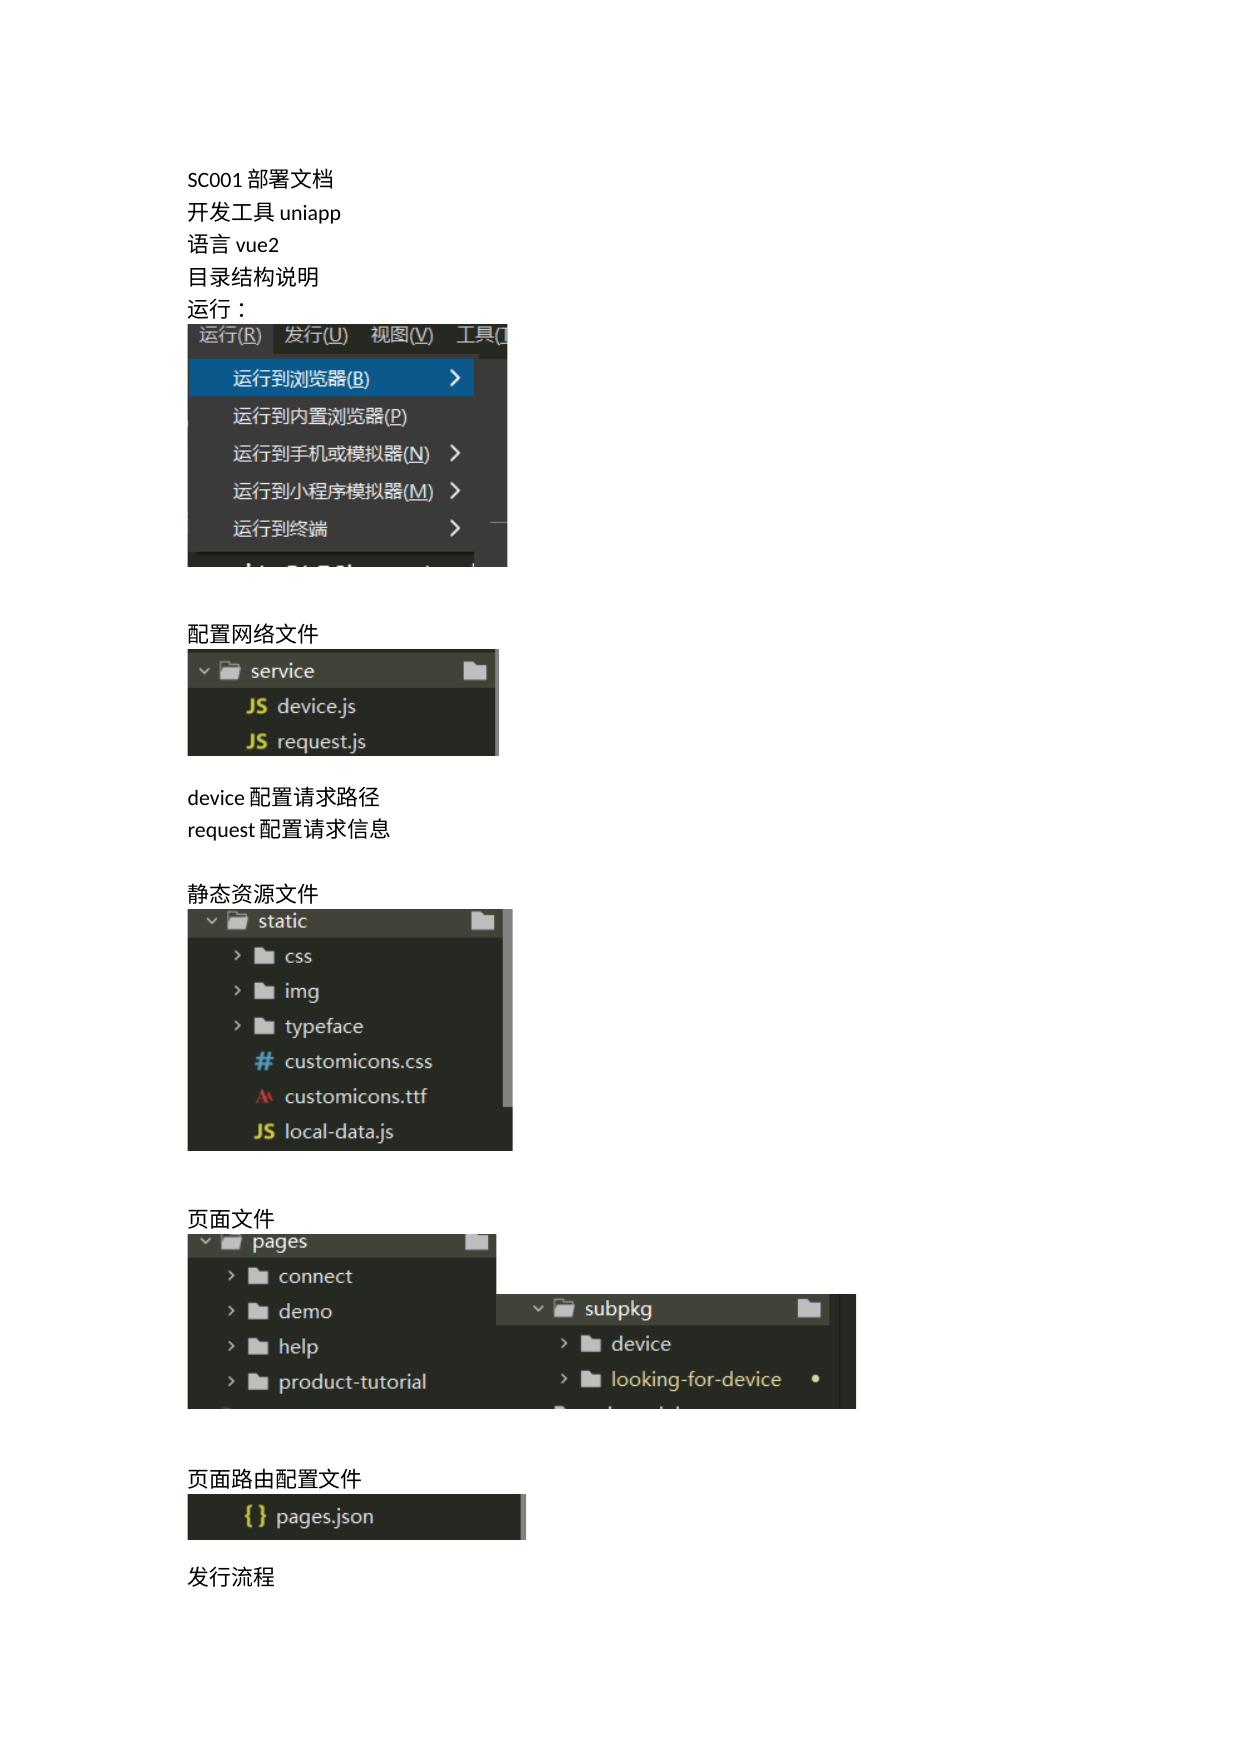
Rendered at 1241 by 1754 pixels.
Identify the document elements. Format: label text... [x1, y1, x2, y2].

text 配置网络文件 [187, 617, 1053, 649]
text 页面文件 [187, 1202, 1053, 1234]
text 页面路由配置文件 [187, 1462, 1053, 1494]
text device配置请求路径 [187, 779, 1053, 812]
text 发行流程 [187, 1559, 1053, 1592]
picture [187, 1494, 527, 1540]
picture [187, 909, 513, 1151]
text SC001部署文档 [187, 162, 1053, 194]
text 语言vue2 [187, 227, 1053, 259]
text 静态资源文件 [187, 877, 1053, 909]
text 开发工具uniapp [187, 194, 1053, 227]
picture [187, 324, 508, 567]
text request配置请求信息 [187, 812, 1053, 844]
text 运行 ： [187, 292, 1053, 324]
picture [187, 649, 499, 756]
text 目录结构说明 [187, 259, 1053, 292]
picture [187, 1234, 857, 1409]
